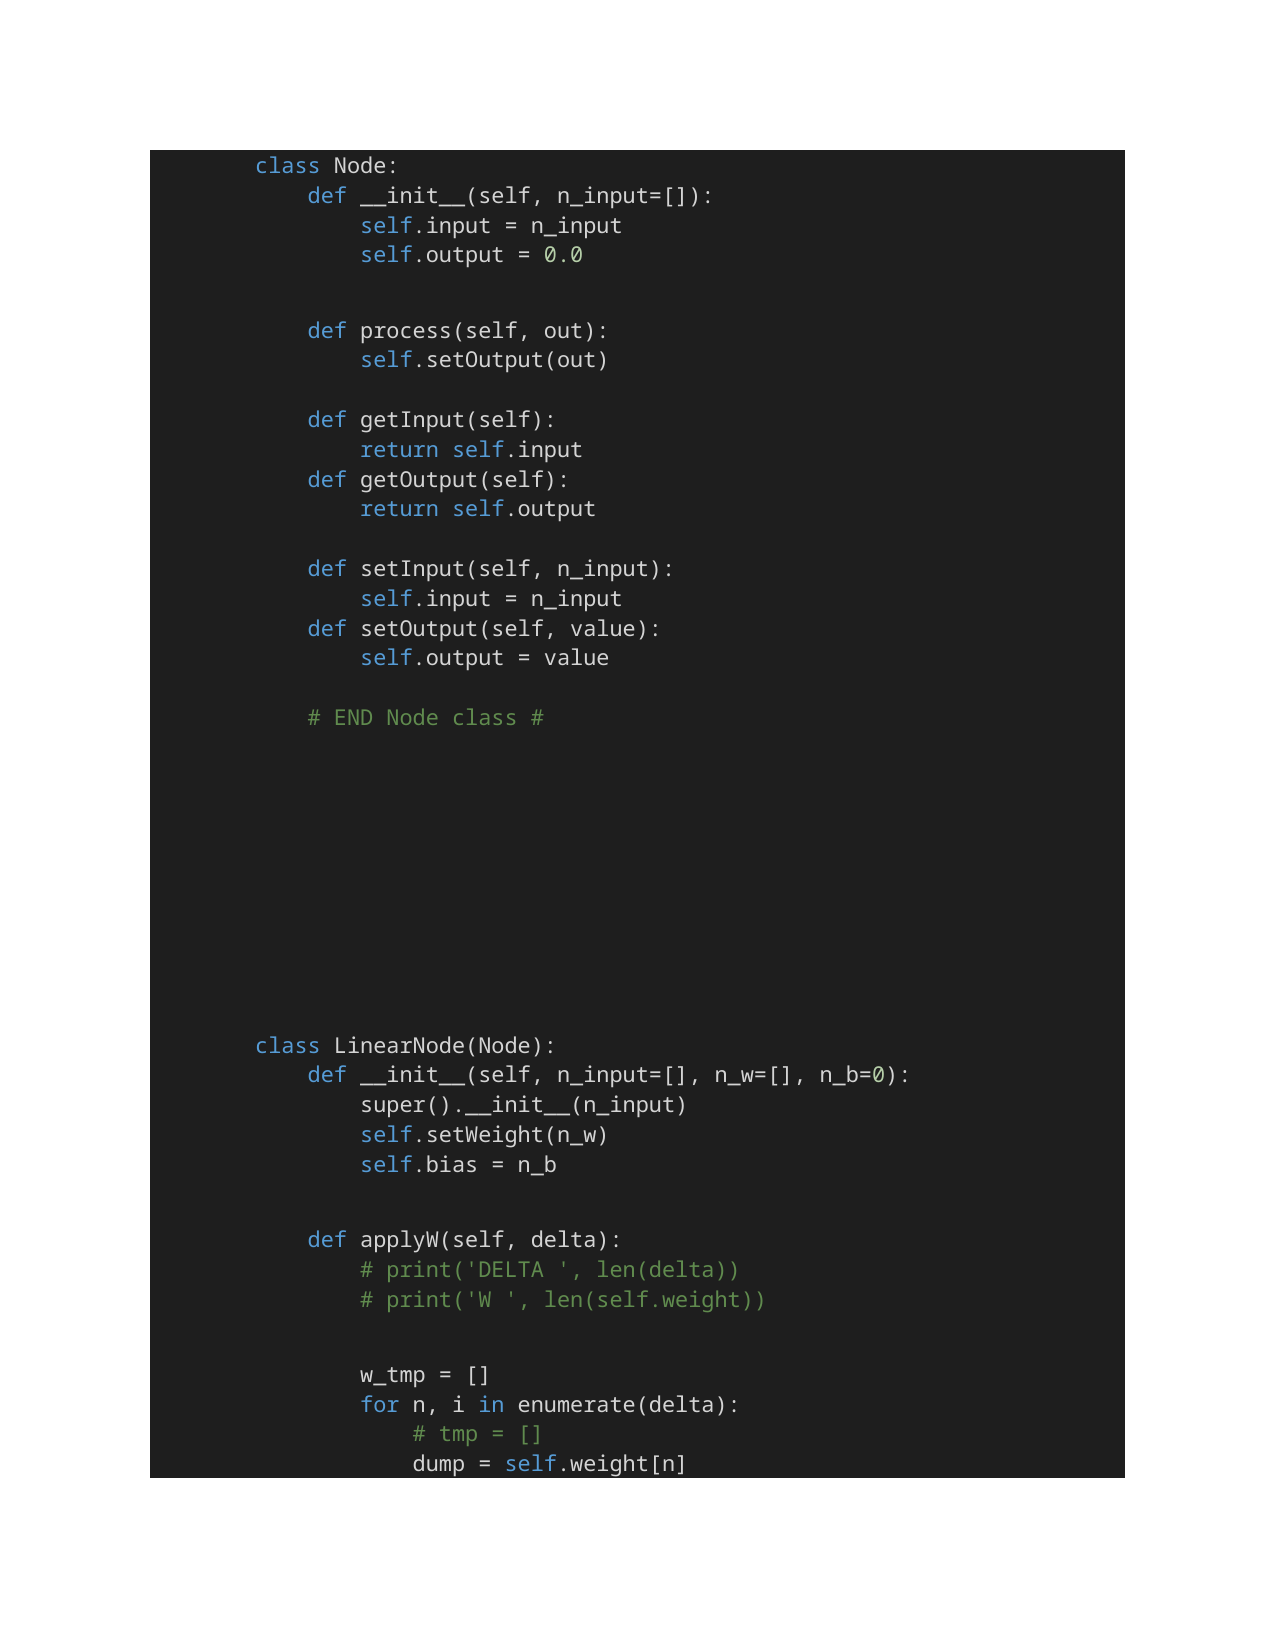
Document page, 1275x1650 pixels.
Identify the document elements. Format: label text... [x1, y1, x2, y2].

text def __init__(self, n_input=[]): [150, 180, 1125, 209]
text def process(self, out): [150, 314, 1125, 344]
text self.output = 0.0 [150, 239, 1125, 269]
text self.input = n_input [150, 583, 1125, 612]
text def getOutput(self): [150, 463, 1125, 493]
text self.input = n_input [150, 209, 1125, 239]
text # tmp = [] [150, 1418, 1125, 1448]
text w_tmp = [] [150, 1359, 1125, 1388]
text class Node: [150, 150, 1125, 180]
text self.setWeight(n_w) [150, 1119, 1125, 1149]
text self.output = value [150, 642, 1125, 672]
text class LinearNode(Node): [150, 1029, 1125, 1059]
text self.bias = n_b [150, 1149, 1125, 1178]
text return self.input [150, 434, 1125, 463]
text def getInput(self): [150, 404, 1125, 434]
text super().__init__(n_input) [150, 1089, 1125, 1119]
text # END Node class # [150, 702, 1125, 732]
text return self.output [150, 493, 1125, 523]
text def applyW(self, delta): [150, 1224, 1125, 1254]
text # print('DELTA ', len(delta)) [150, 1254, 1125, 1283]
text self.setOutput(out) [150, 344, 1125, 374]
text def setOutput(self, value): [150, 612, 1125, 642]
text def setInput(self, n_input): [150, 553, 1125, 583]
text for n, i in enumerate(delta): [150, 1388, 1125, 1418]
text def __init__(self, n_input=[], n_w=[], n_b=0): [150, 1059, 1125, 1089]
text dump = self.weight[n] [150, 1448, 1125, 1478]
text # print('W ', len(self.weight)) [150, 1283, 1125, 1313]
